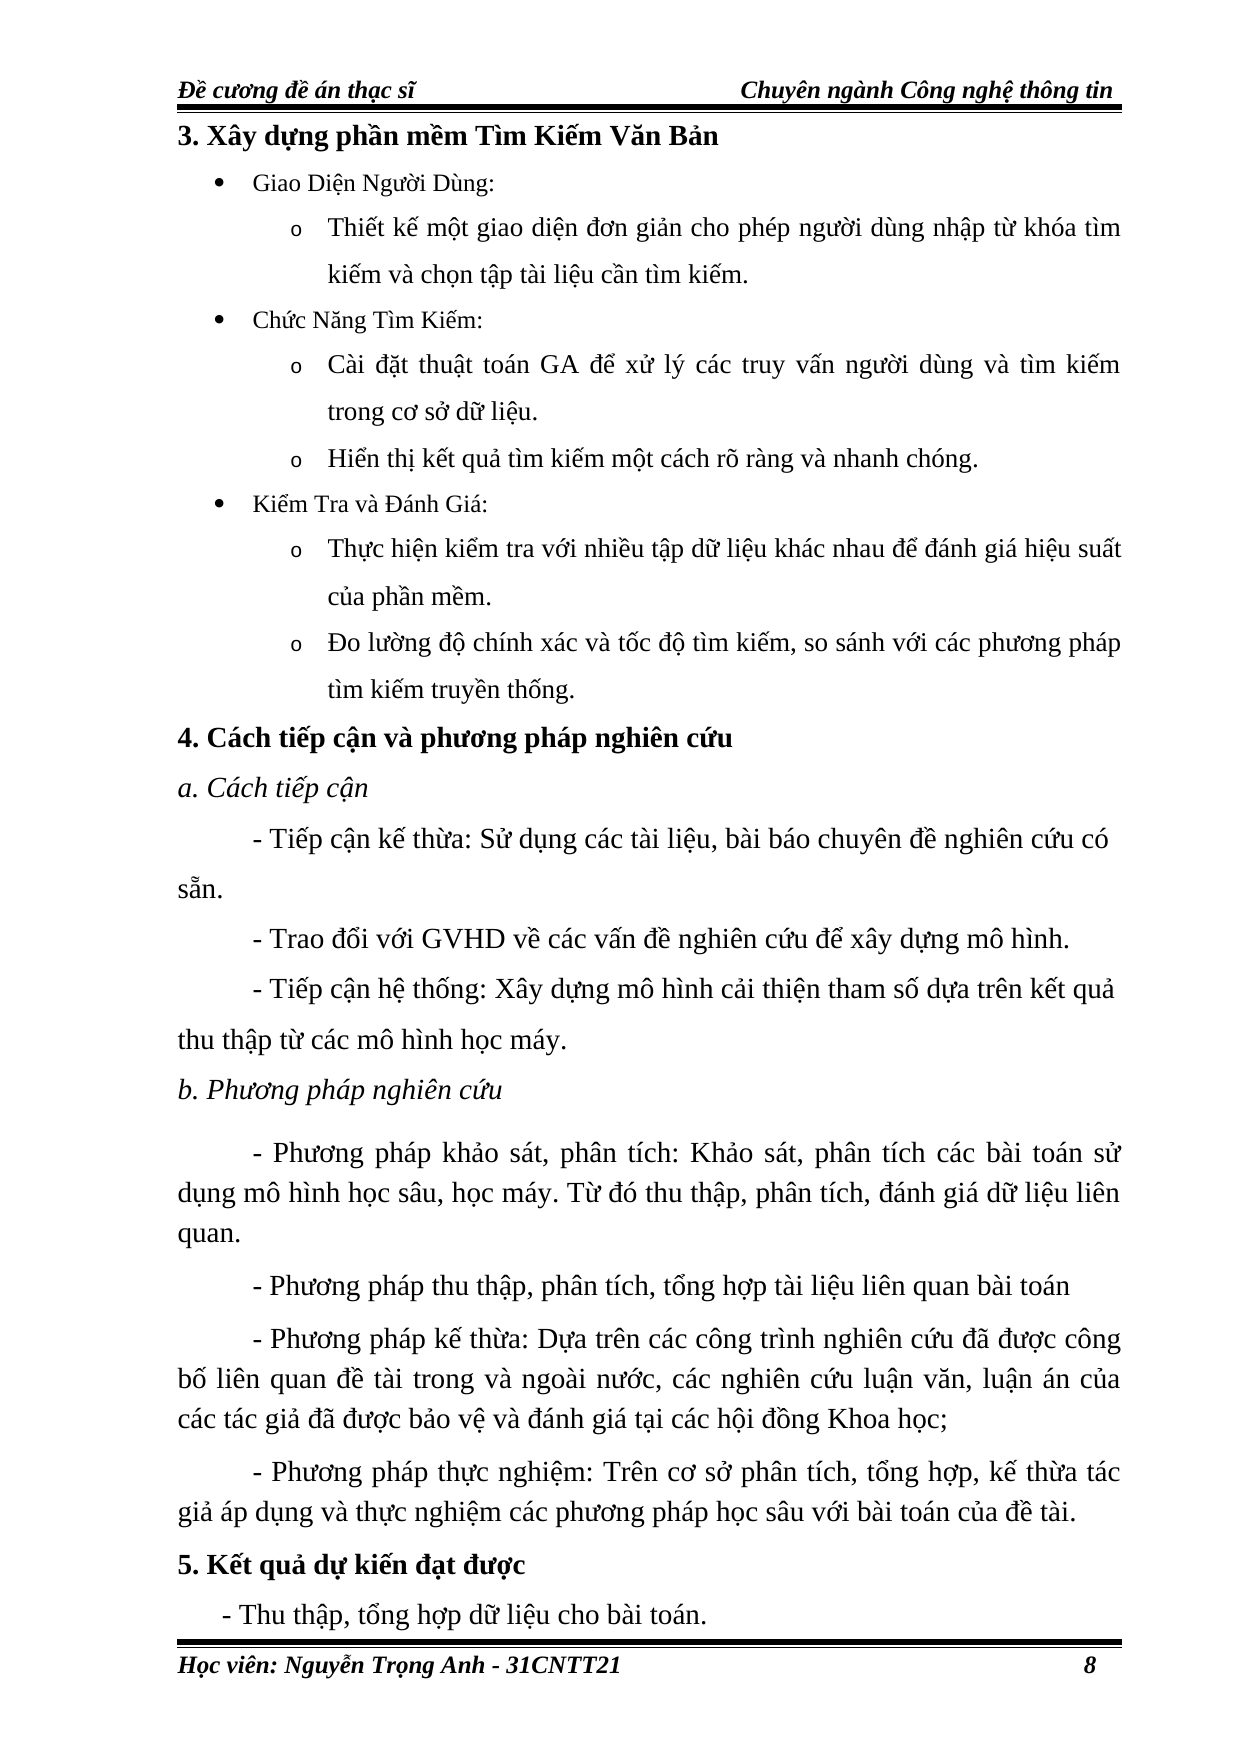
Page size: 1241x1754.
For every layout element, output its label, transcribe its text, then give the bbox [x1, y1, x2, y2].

text - Trao đổi với GVHD về các vấn đề nghiên cứu để xây dựng mô hình. [177, 921, 1122, 955]
text - Phương pháp kế thừa: Dựa trên các công trình nghiên cứu đã được công bố liên quan đề tài trong và ngoài nước, các nghiên cứu luận văn, luận án của các tác giả đã được bảo vệ và đánh giá tại các hội đồng Khoa học; [177, 1321, 1122, 1435]
list Kiểm Tra và Đánh Giá: [215, 489, 1122, 518]
text - Tiếp cận hệ thống: Xây dựng mô hình cải thiện tham số dựa trên kết quả thu thập từ các mô hình học máy. [177, 972, 1122, 1056]
text - Tiếp cận kế thừa: Sử dụng các tài liệu, bài báo chuyên đề nghiên cứu có sẵn. [177, 821, 1122, 904]
text - Thu thập, tổng hợp dữ liệu cho bài toán. [177, 1597, 1122, 1631]
list Giao Diện Người Dùng: [215, 168, 1122, 197]
list Chức Năng Tìm Kiếm: [215, 305, 1122, 334]
subtitle 4. Cách tiếp cận và phương pháp nghiên cứu [177, 720, 1122, 754]
list Thiết kế một giao diện đơn giản cho phép người dùng nhập từ khóa tìm kiếm và chọn tập tài liệu cần tìm kiếm. [290, 212, 1122, 290]
list Thực hiện kiểm tra với nhiều tập dữ liệu khác nhau để đánh giá hiệu suất của phần mềm. [290, 533, 1122, 611]
list Đo lường độ chính xác và tốc độ tìm kiếm, so sánh với các phương pháp tìm kiếm truyền thống. [290, 626, 1122, 704]
text b. Phương pháp nghiên cứu [177, 1072, 1122, 1106]
list Cài đặt thuật toán GA để xử lý các truy vấn người dùng và tìm kiếm trong cơ sở dữ liệu. [290, 348, 1122, 427]
text - Phương pháp thực nghiệm: Trên cơ sở phân tích, tổng hợp, kế thừa tác giả áp dụng và thực nghiệm các phương pháp học sâu với bài toán của đề tài. [177, 1454, 1122, 1528]
text - Phương pháp thu thập, phân tích, tổng hợp tài liệu liên quan bài toán [177, 1268, 1122, 1302]
subtitle 5. Kết quả dự kiến đạt được [177, 1547, 1122, 1581]
text - Phương pháp khảo sát, phân tích: Khảo sát, phân tích các bài toán sử dụng mô hình học sâu, học máy. Từ đó thu thập, phân tích, đánh giá dữ liệu liên quan. [177, 1135, 1122, 1249]
text a. Cách tiếp cận [177, 770, 1122, 804]
list Hiển thị kết quả tìm kiếm một cách rõ ràng và nhanh chóng. [290, 442, 1122, 474]
subtitle 3. Xây dựng phần mềm Tìm Kiếm Văn Bản [177, 118, 1122, 152]
